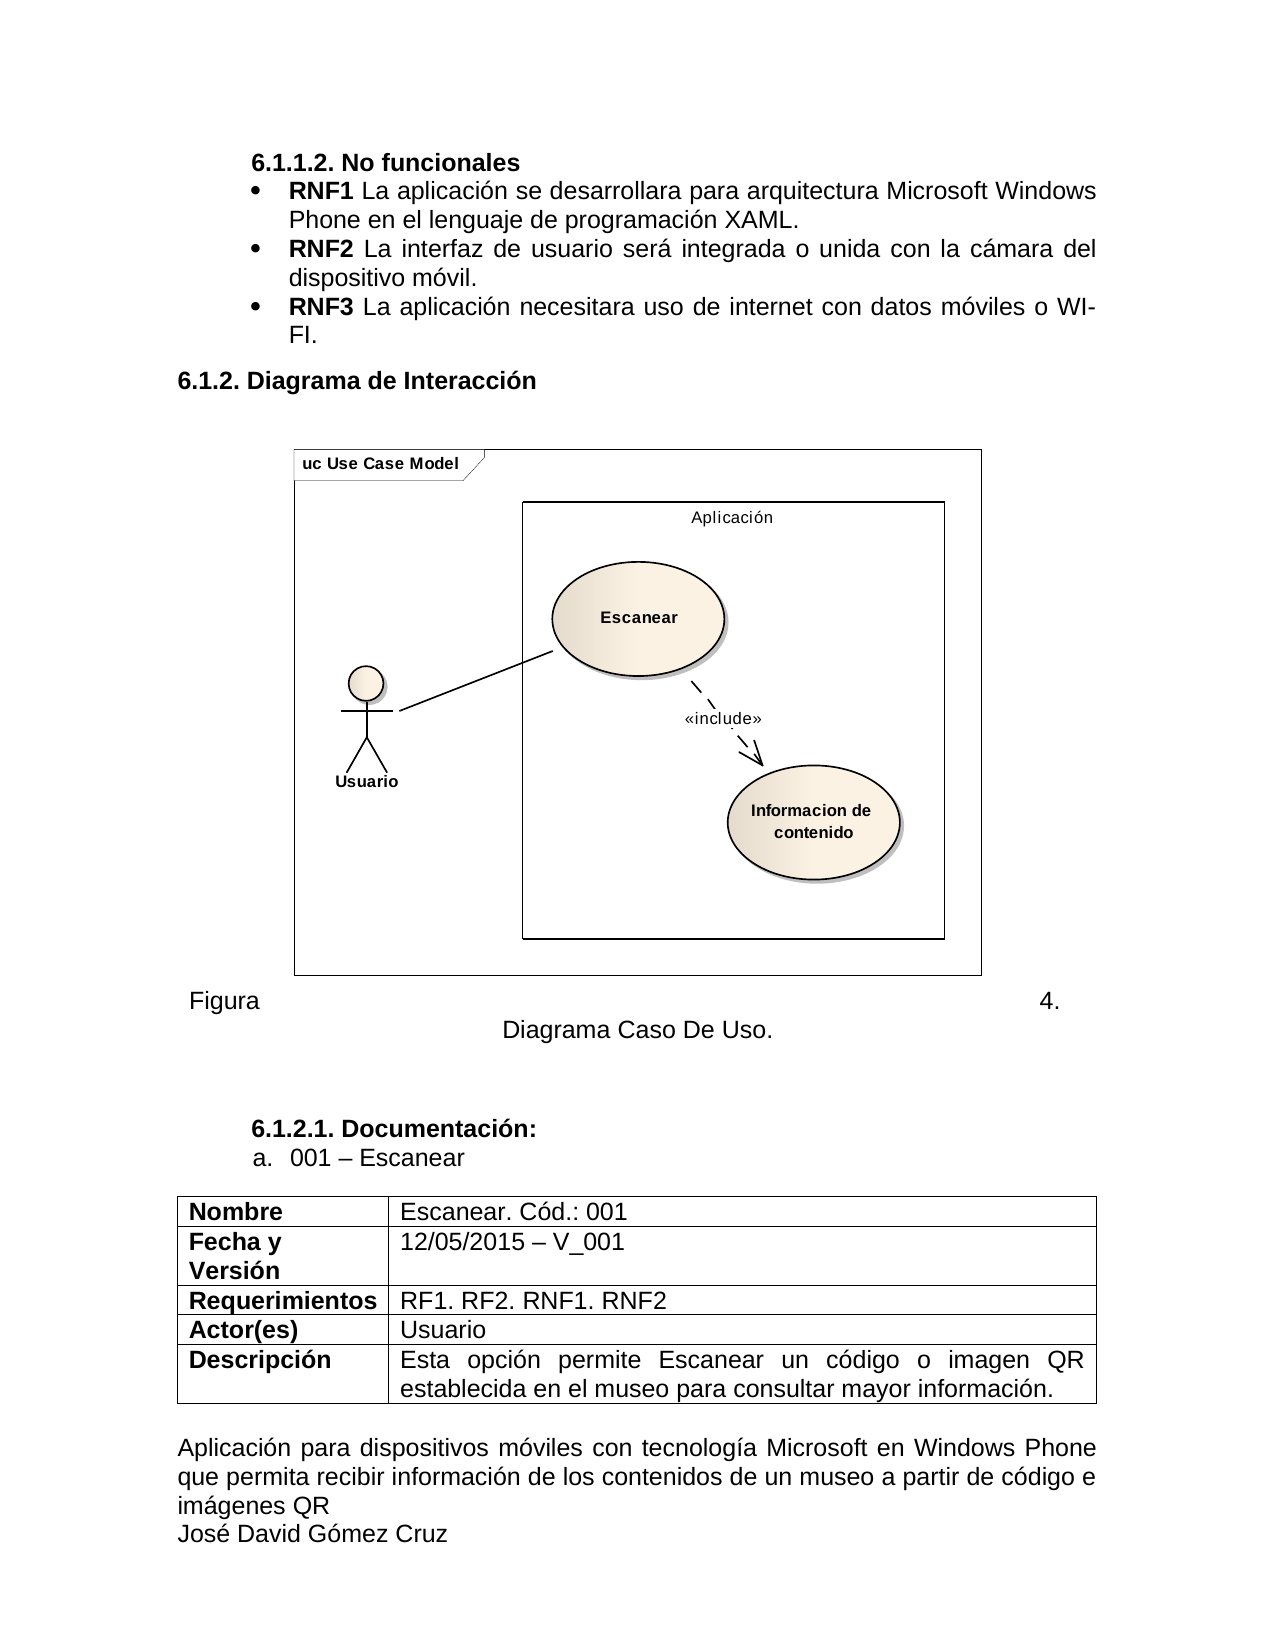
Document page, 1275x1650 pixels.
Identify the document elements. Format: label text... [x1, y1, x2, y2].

subtitle 6.1.1.2. No funcionales [251, 148, 1098, 176]
text Figura 4. Diagrama Caso De Uso. [177, 986, 1098, 1043]
list 001 – Escanear [252, 1142, 1098, 1171]
table_cell Esta opción permite Escanear un código o imagen QR establecida en el museo para consultar mayor información. [389, 1345, 1096, 1403]
list RNF2 La interfaz de usuario será integrada o unida con la cámara del dispositivo móvil. [251, 234, 1098, 292]
list RNF1 La aplicación se desarrollara para arquitectura Microsoft Windows Phone en el lenguaje de programación XAML. [251, 176, 1098, 234]
subtitle 6.1.2.1. Documentación: [251, 1114, 1098, 1142]
subtitle 6.1.2. Diagrama de Interacción [177, 366, 1098, 394]
table_cell Usuario [389, 1315, 1096, 1344]
table_header Escanear. Cód.: 001 [389, 1197, 1096, 1226]
list RNF3 La aplicación necesitara uso de internet con datos móviles o WI-FI. [251, 292, 1098, 349]
table_header Nombre [178, 1197, 388, 1226]
table_cell 12/05/2015 – V_001 [389, 1227, 1096, 1284]
table_cell Actor(es) [178, 1315, 388, 1344]
table_cell RF1. RF2. RNF1. RNF2 [389, 1286, 1096, 1314]
table_cell Requerimientos [178, 1286, 388, 1314]
table_cell Descripción [178, 1345, 388, 1403]
table_cell Fecha y Versión [178, 1227, 388, 1284]
